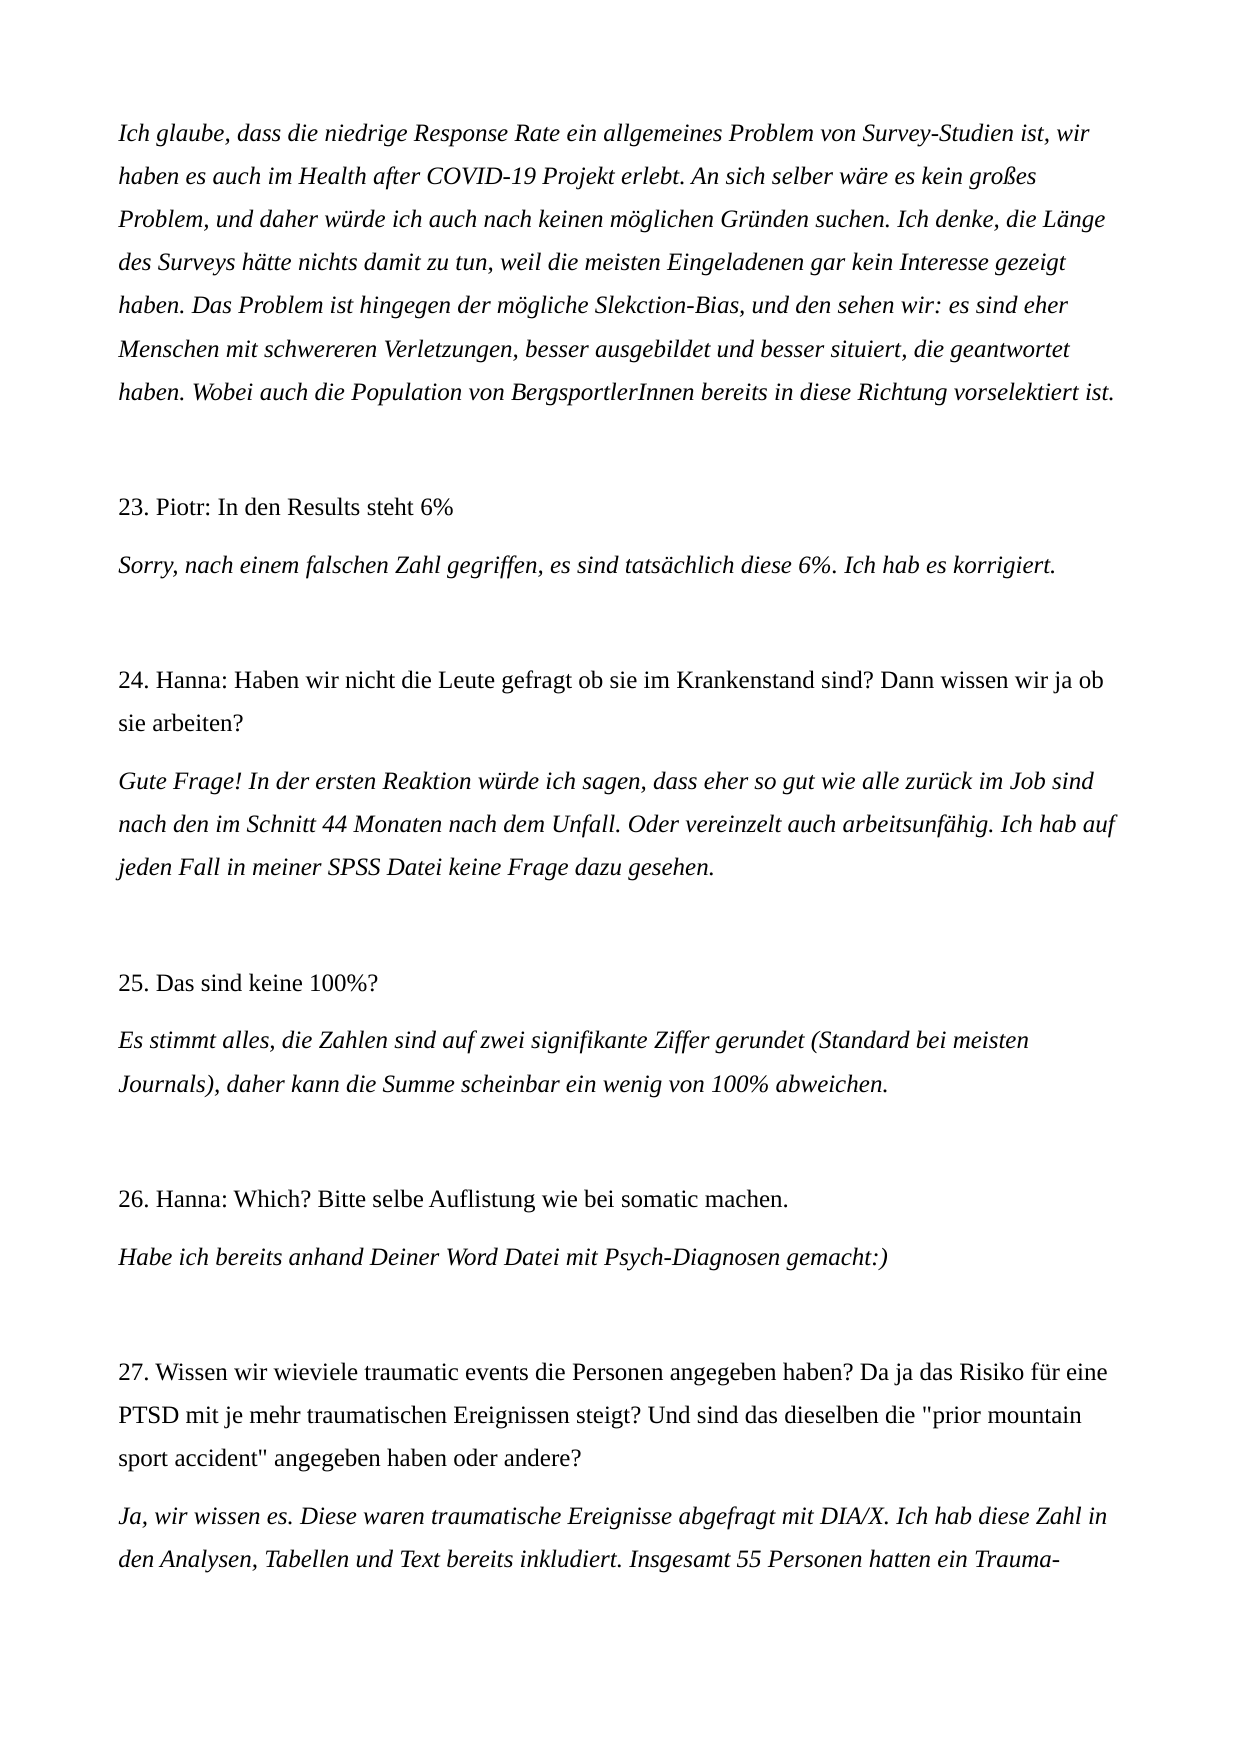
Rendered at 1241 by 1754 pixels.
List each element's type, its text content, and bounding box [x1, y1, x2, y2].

text 26. Hanna: Which? Bitte selbe Auflistung wie bei somatic machen. [118, 1184, 1122, 1213]
text Habe ich bereits anhand Deiner Word Datei mit Psych-Diagnosen gemacht:) [118, 1242, 1122, 1271]
text Ich glaube, dass die niedrige Response Rate ein allgemeines Problem von Survey-Studien ist, wir haben es auch im Health after COVID-19 Projekt erlebt. An sich selber wäre es kein großes Problem, und daher würde ich auch nach keinen möglichen Gründen suchen. Ich denke, die Länge des Surveys hätte nichts damit zu tun, weil die meisten Eingeladenen gar kein Interesse gezeigt haben. Das Problem ist hingegen der mögliche Slekction-Bias, und den sehen wir: es sind eher Menschen mit schwereren Verletzungen, besser ausgebildet und besser situiert, die geantwortet haben. Wobei auch die Population von BergsportlerInnen bereits in diese Richtung vorselektiert ist. [118, 118, 1122, 406]
text Gute Frage! In der ersten Reaktion würde ich sagen, dass eher so gut wie alle zurück im Job sind nach den im Schnitt 44 Monaten nach dem Unfall. Oder vereinzelt auch arbeitsunfähig. Ich hab auf jeden Fall in meiner SPSS Datei keine Frage dazu gesehen. [118, 766, 1122, 881]
text Sorry, nach einem falschen Zahl gegriffen, es sind tatsächlich diese 6%. Ich hab es korrigiert. [118, 550, 1122, 579]
text Es stimmt alles, die Zahlen sind auf zwei signifikante Ziffer gerundet (Standard bei meisten Journals), daher kann die Summe scheinbar ein wenig von 100% abweichen. [118, 1026, 1122, 1097]
text 25. Das sind keine 100%? [118, 968, 1122, 997]
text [118, 1501, 1122, 1573]
text 27. Wissen wir wieviele traumatic events die Personen angegeben haben? Da ja das Risiko für eine PTSD mit je mehr traumatischen Ereignissen steigt? Und sind das dieselben die "prior mountain sport accident" angegeben haben oder andere? [118, 1357, 1122, 1472]
text 24. Hanna: Haben wir nicht die Leute gefragt ob sie im Krankenstand sind? Dann wissen wir ja ob sie arbeiten? [118, 665, 1122, 737]
text 23. Piotr: In den Results steht 6% [118, 492, 1122, 521]
